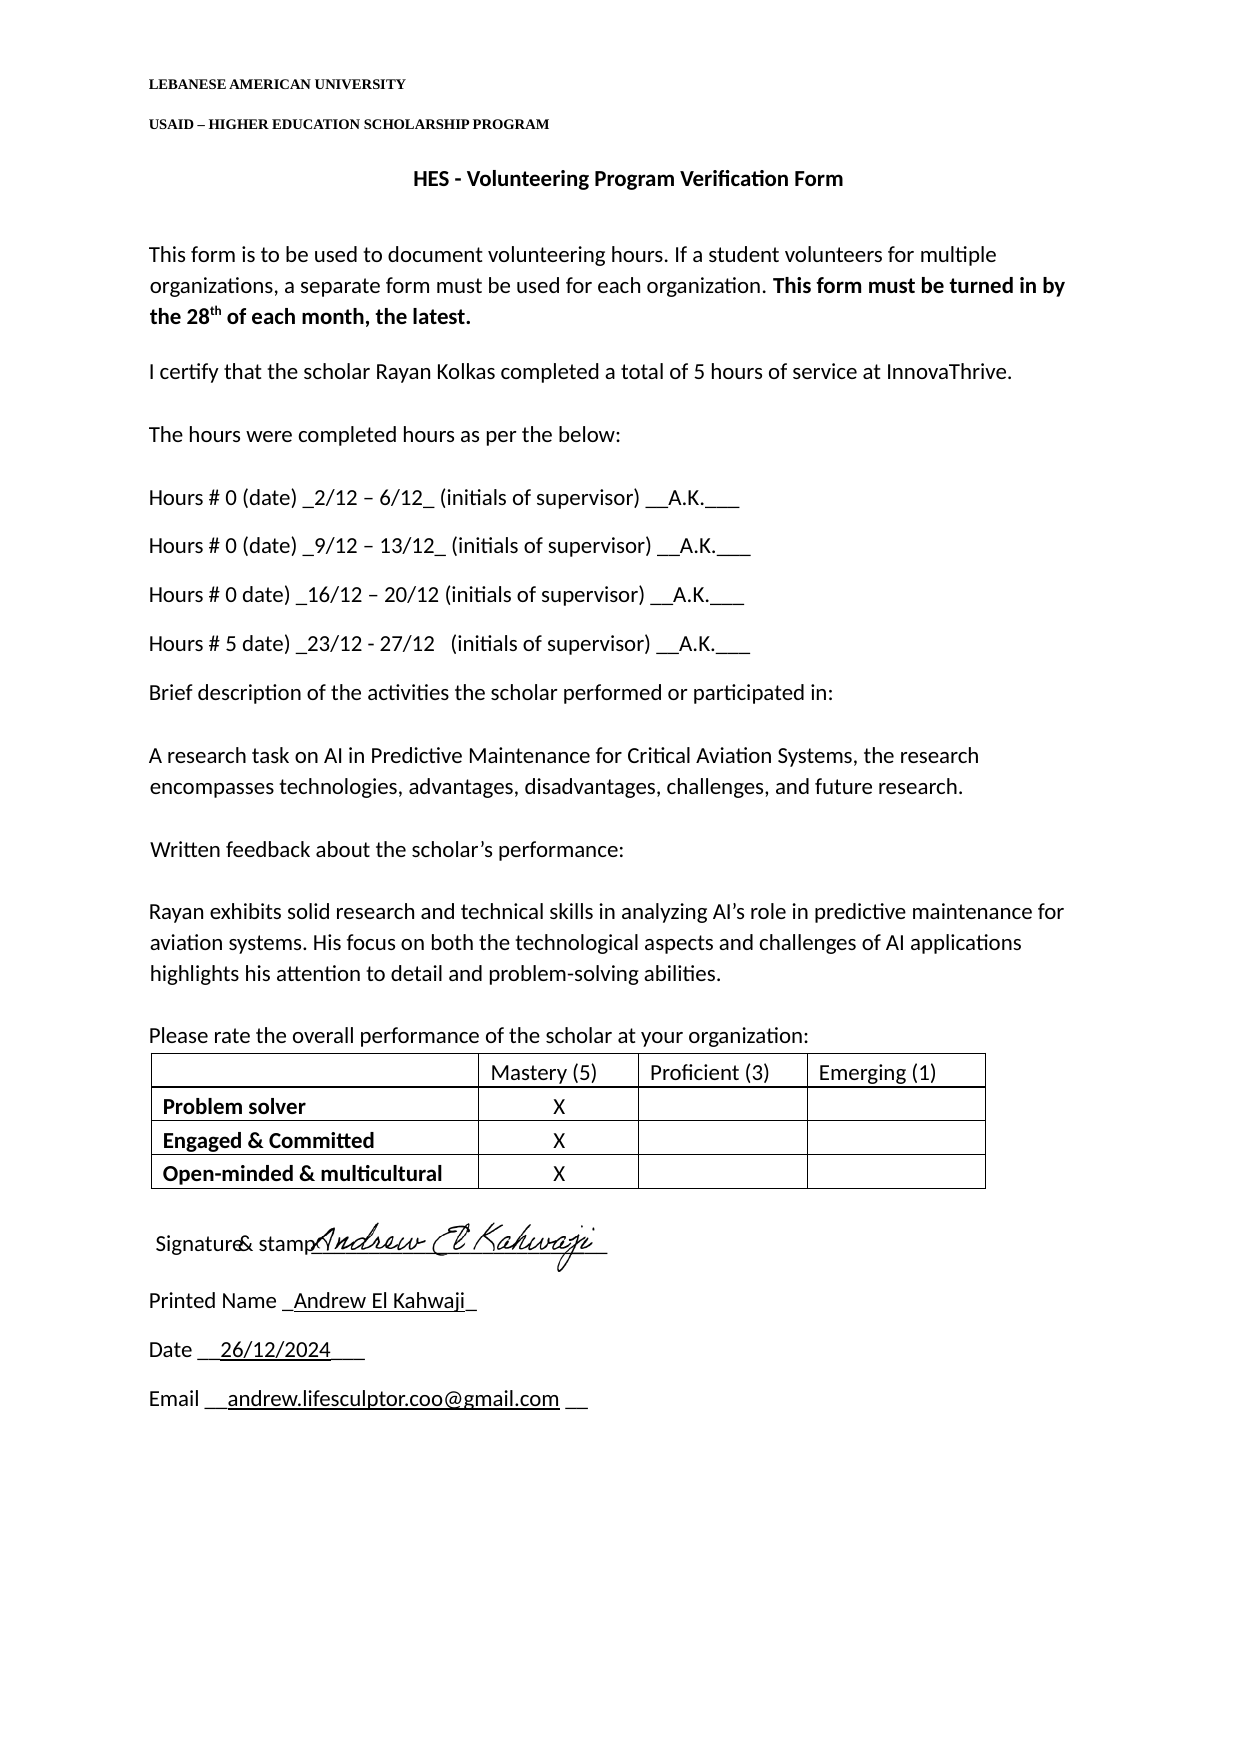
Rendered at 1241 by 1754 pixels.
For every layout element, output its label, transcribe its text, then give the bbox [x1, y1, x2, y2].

text Rayan exhibits solid research and technical skills in analyzing AI’s role in predictive maintenance for aviation systems. His focus on both the technological aspects and challenges of AI applications highlights his attention to detail and problem-solving abilities. [148, 897, 1072, 987]
table_header [152, 1054, 478, 1086]
table_cell [639, 1155, 807, 1188]
table_cell X [479, 1121, 638, 1154]
text Please rate the overall performance of the scholar at your organization: [148, 1022, 1072, 1049]
picture [308, 1188, 597, 1284]
table_cell [808, 1155, 985, 1188]
table_cell X [479, 1088, 638, 1120]
table_cell Open-minded & multicultural [152, 1155, 478, 1188]
text Written feedback about the scholar’s performance: [150, 835, 1072, 863]
table_cell [639, 1088, 807, 1120]
text The hours were completed hours as per the below: [148, 420, 1072, 448]
text Printed Name _Andrew El Kahwaji_ [148, 1286, 1072, 1314]
table_cell [808, 1121, 985, 1154]
text Hours # 5 date) _23/12 - 27/12 (initials of supervisor) __A.K.___ [148, 629, 1072, 657]
text Hours # 0 date) _16/12 – 20/12 (initials of supervisor) __A.K.___ [148, 580, 1072, 608]
text Hours # 0 (date) _9/12 – 13/12_ (initials of supervisor) __A.K.___ [148, 531, 1072, 559]
text LEBANESE AMERICAN UNIVERSITY [148, 76, 1072, 92]
table_cell [639, 1121, 807, 1154]
table_cell [808, 1088, 985, 1120]
text Email __andrew.lifesculptor.coo@gmail.com __ [148, 1384, 1072, 1412]
text I certify that the scholar Rayan Kolkas completed a total of 5 hours of service at InnovaThrive. [148, 357, 1072, 385]
text Date __26/12/2024___ [148, 1335, 1072, 1363]
text Hours # 0 (date) _2/12 – 6/12_ (initials of supervisor) __A.K.___ [148, 483, 1072, 511]
text A research task on AI in Predictive Maintenance for Critical Aviation Systems, the research encompasses technologies, advantages, disadvantages, challenges, and future research. [148, 741, 1072, 800]
table_cell X [479, 1155, 638, 1188]
text Brief description of the activities the scholar performed or participated in: [148, 678, 1072, 706]
table_header Emerging (1) [808, 1054, 985, 1086]
table_cell Problem solver [152, 1088, 478, 1120]
text USAID – HIGHER EDUCATION SCHOLARSHIP PROGRAM [148, 116, 1072, 132]
text This form is to be used to document volunteering hours. If a student volunteers for multiple organizations, a separate form must be used for each organization. This form must be turned in by the 28th of each month, the latest. [148, 240, 1072, 331]
table_header Proficient (3) [639, 1054, 807, 1086]
table_cell Engaged & Committed [152, 1121, 478, 1154]
text HES - Volunteering Program Verification Form [185, 164, 1072, 192]
table_header Mastery (5) [479, 1054, 638, 1086]
